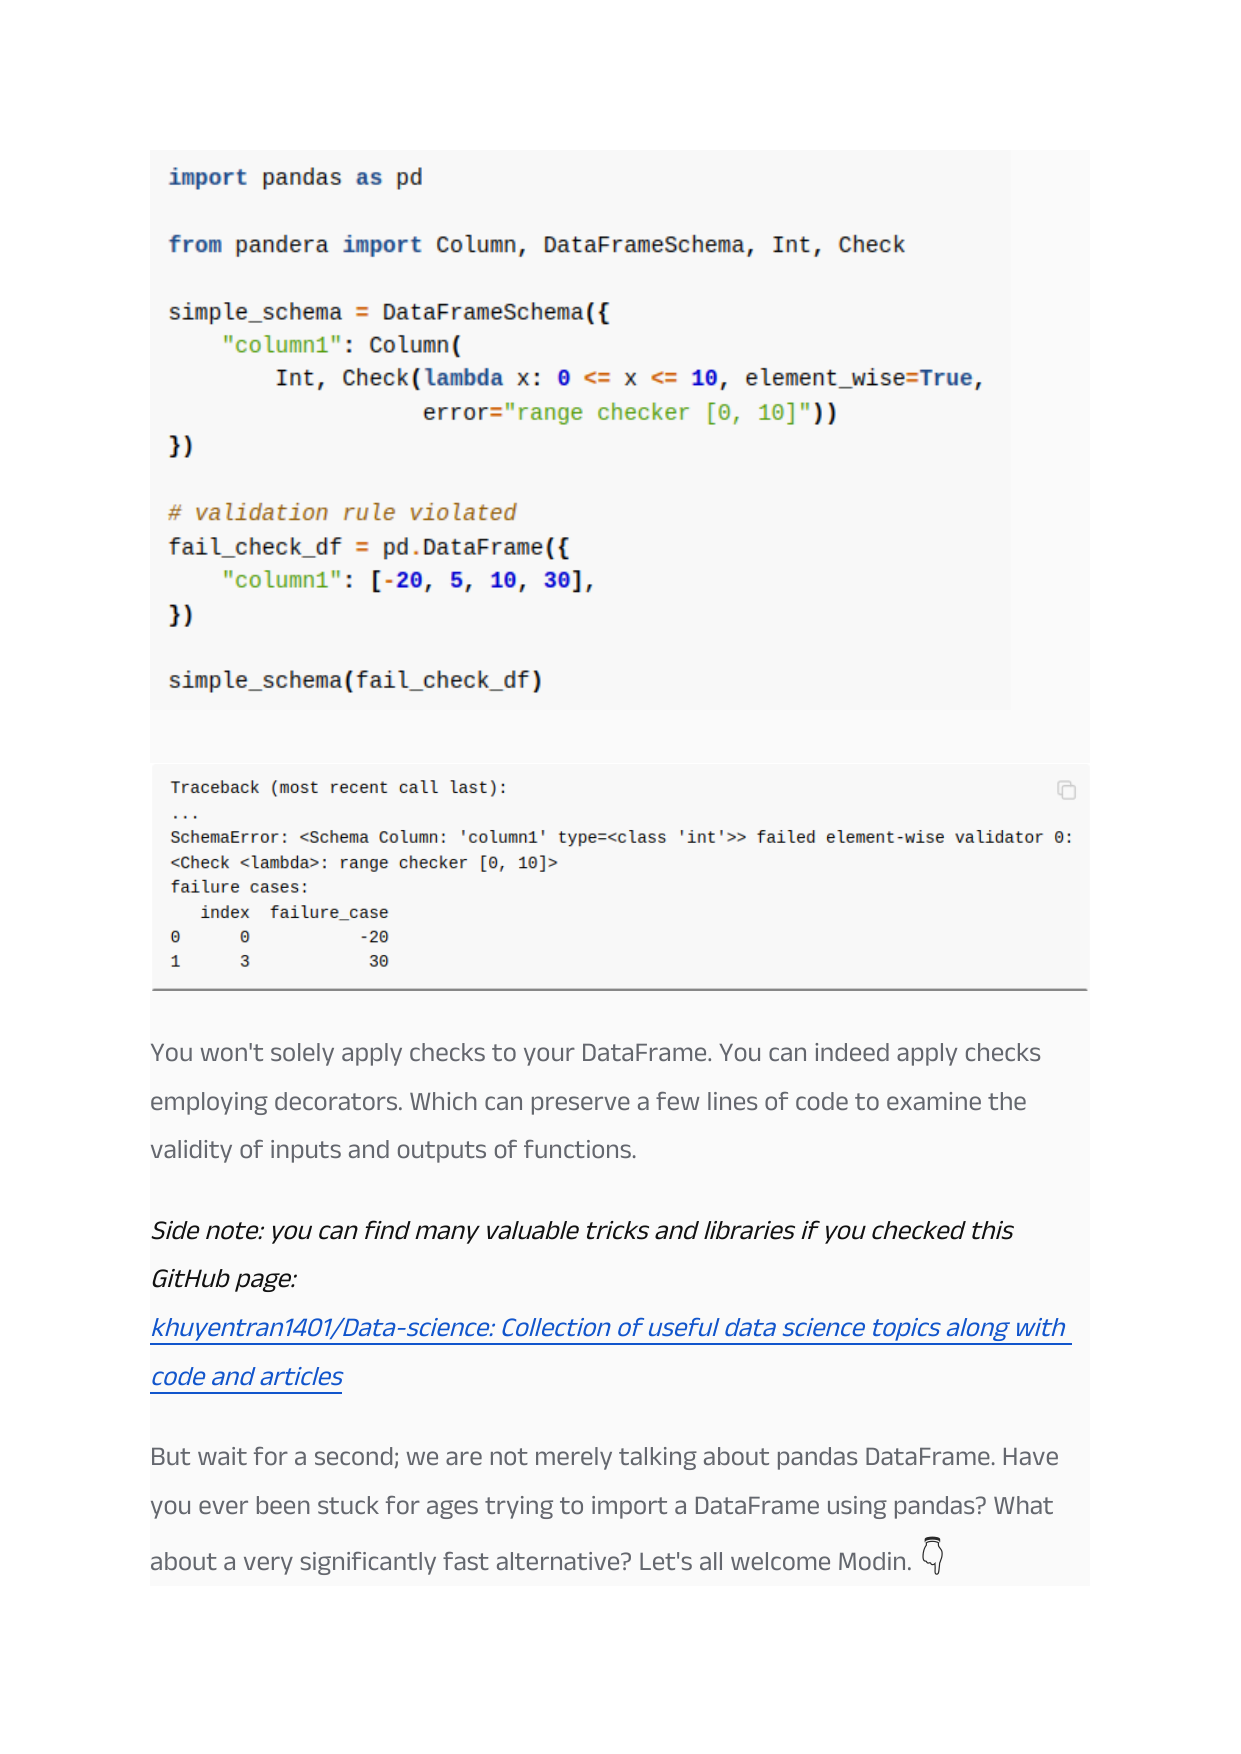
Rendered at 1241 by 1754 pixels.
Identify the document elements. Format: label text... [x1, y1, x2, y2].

picture [150, 150, 1011, 710]
picture [150, 763, 1091, 991]
text You won't solely apply checks to your DataFrame. You can indeed apply checks employing decorators. Which can preserve a few lines of code to examine the validity of inputs and outputs of functions. [150, 1037, 1090, 1175]
text But wait for a second; we are not merely talking about pandas DataFrame. Have you ever been stuck for ages trying to import a DataFrame using pandas? What about a very significantly fast alternative? Let's all welcome Modin. 👇🏼 [150, 1441, 1090, 1586]
text khuyentran1401/Data-science: Collection of useful data science topics along with code and articles [150, 1312, 1090, 1402]
text Side note: you can find many valuable tricks and libraries if you checked this GitHub page: [150, 1215, 1090, 1304]
